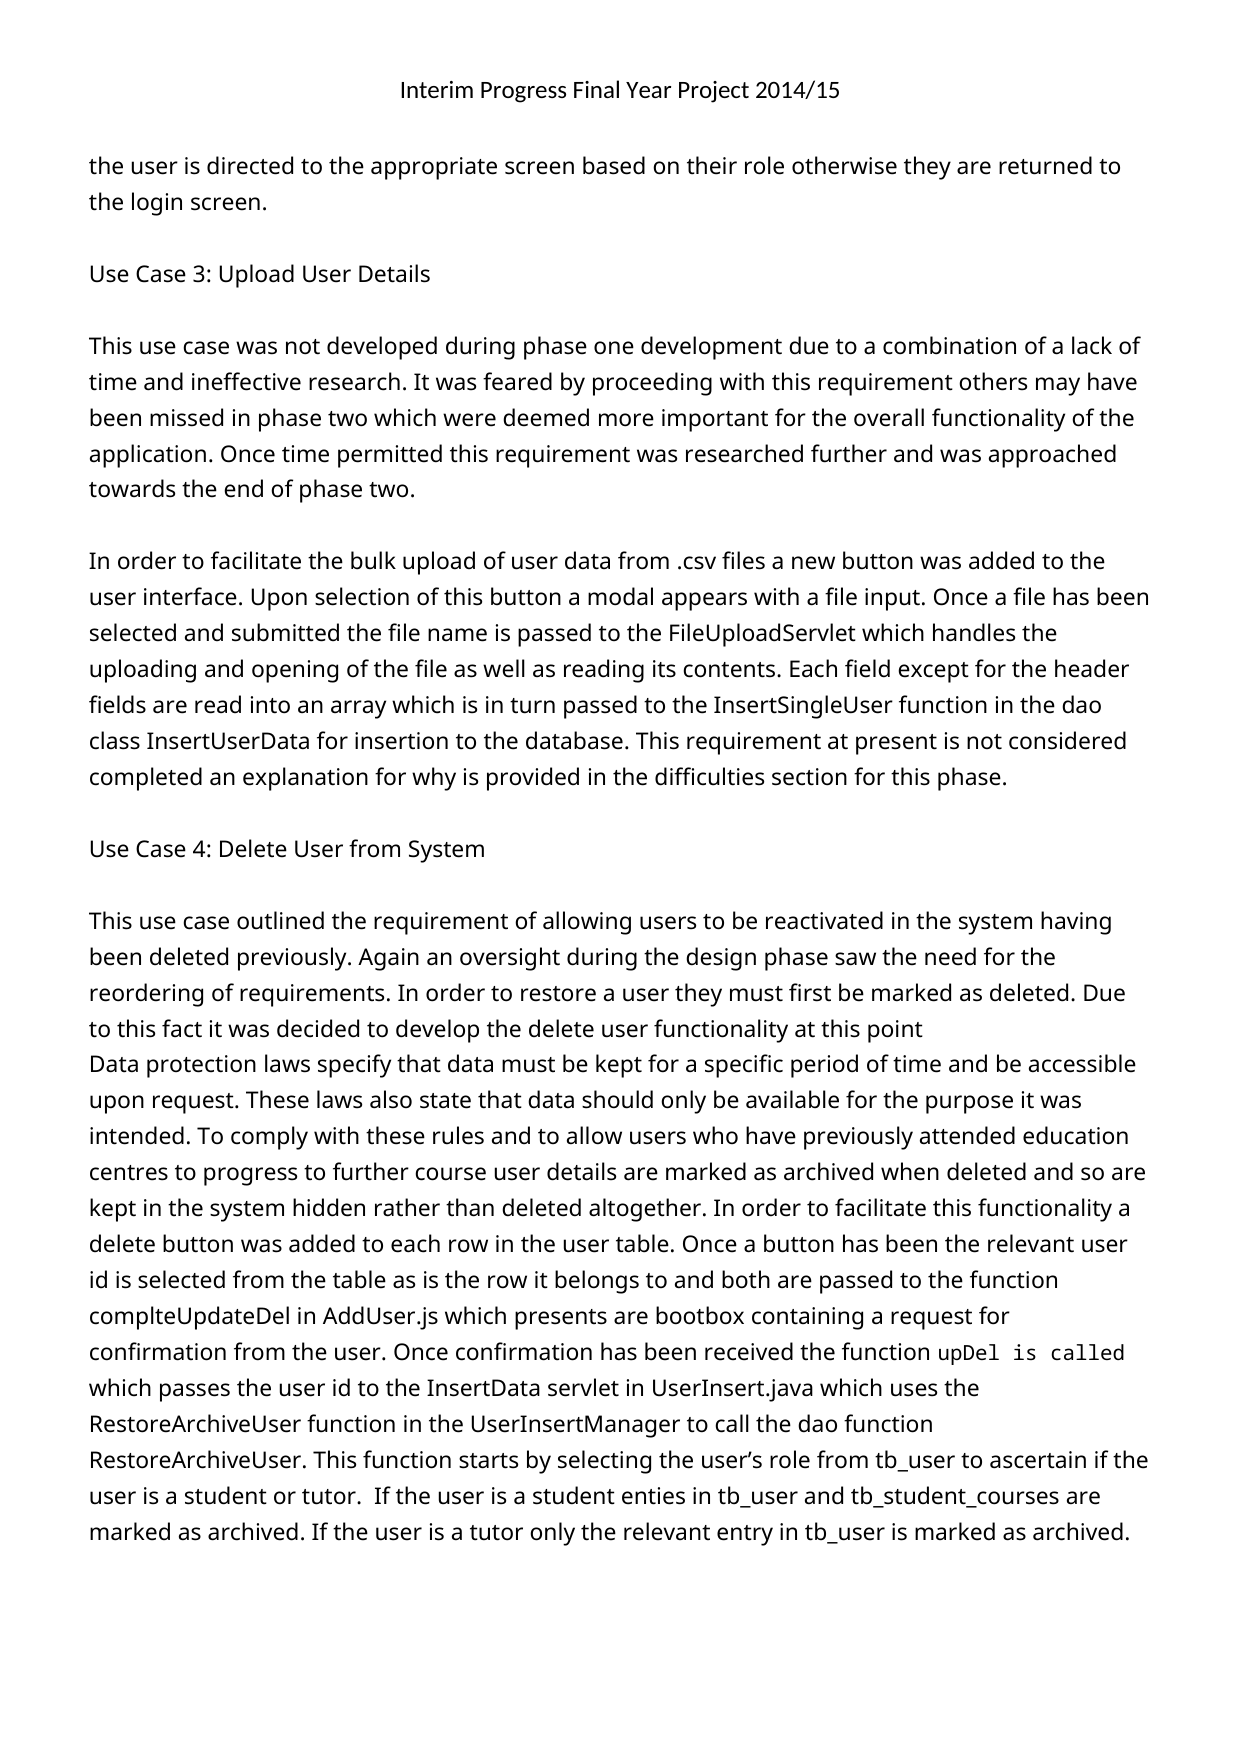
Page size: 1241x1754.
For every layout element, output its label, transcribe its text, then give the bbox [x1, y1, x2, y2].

list This use case outlined the requirement of allowing users to be reactivated in the system having been deleted previously. Again an oversight during the design phase saw the need for the reordering of requirements. In order to restore a user they must first be marked as deleted. Due to this fact it was decided to develop the delete user functionality at this point [89, 905, 1152, 1044]
list Use Case 4: Delete User from System [89, 833, 1152, 864]
list Use Case 3: Upload User Details [89, 258, 1152, 289]
list In order to facilitate the bulk upload of user data from .csv files a new button was added to the user interface. Upon selection of this button a modal appears with a file input. Once a file has been selected and submitted the file name is passed to the FileUploadServlet which handles the uploading and opening of the file as well as reading its contents. Each field except for the header fields are read into an array which is in turn passed to the InsertSingleUser function in the dao class InsertUserData for insertion to the database. This requirement at present is not considered completed an explanation for why is provided in the difficulties section for this phase. [89, 545, 1152, 792]
list This use case was not developed during phase one development due to a combination of a lack of time and ineffective research. It was feared by proceeding with this requirement others may have been missed in phase two which were deemed more important for the overall functionality of the application. Once time permitted this requirement was researched further and was approached towards the end of phase two. [89, 330, 1152, 505]
